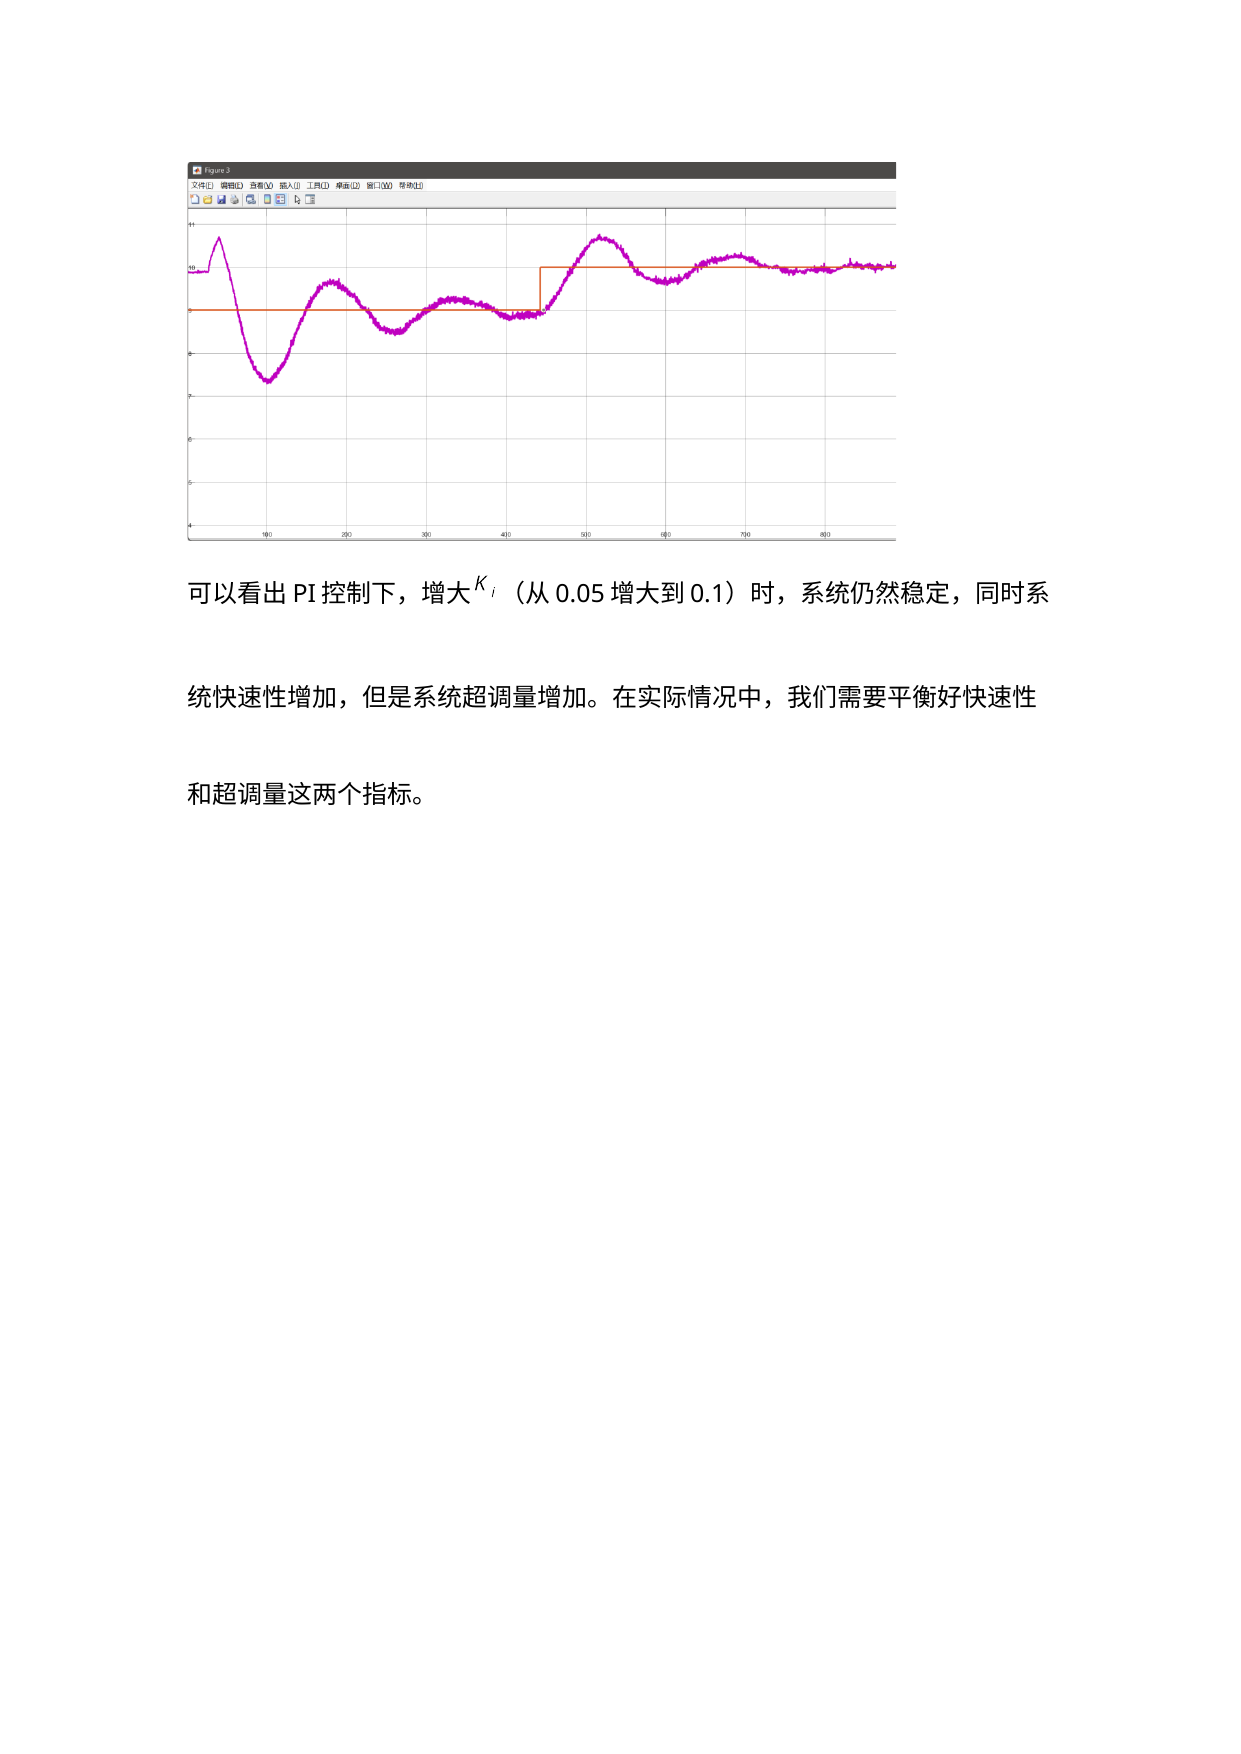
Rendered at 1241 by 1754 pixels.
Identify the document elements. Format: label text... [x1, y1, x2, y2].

picture [187, 162, 897, 541]
text 可以看出PI控制下，增大（从0.05增大到0.1）时，系统仍然稳定，同时系统快速性增加，但是系统超调量增加。在实际情况中，我们需要平衡好快速性和超调量这两个指标。 [187, 565, 1053, 825]
